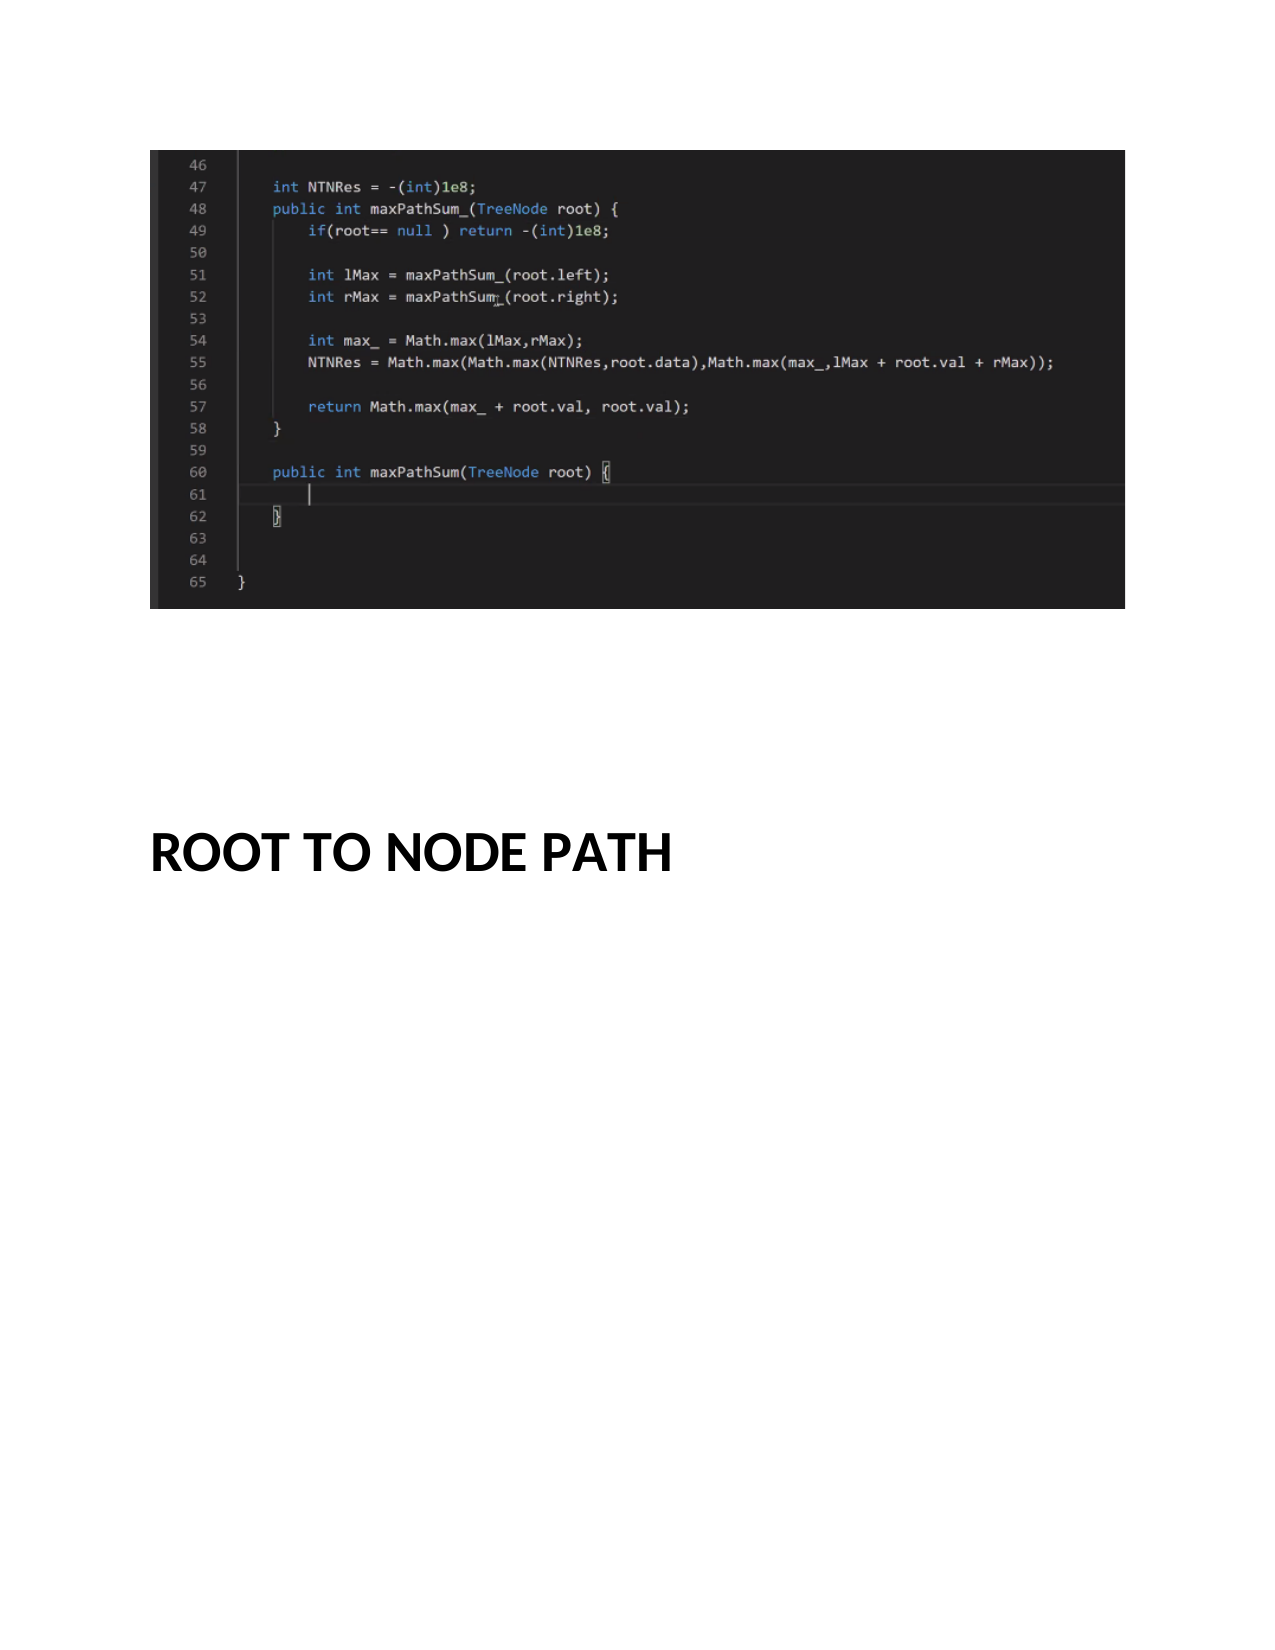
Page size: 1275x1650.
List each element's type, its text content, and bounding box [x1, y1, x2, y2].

picture [150, 150, 1125, 609]
text ROOT TO NODE PATH [150, 815, 1125, 886]
